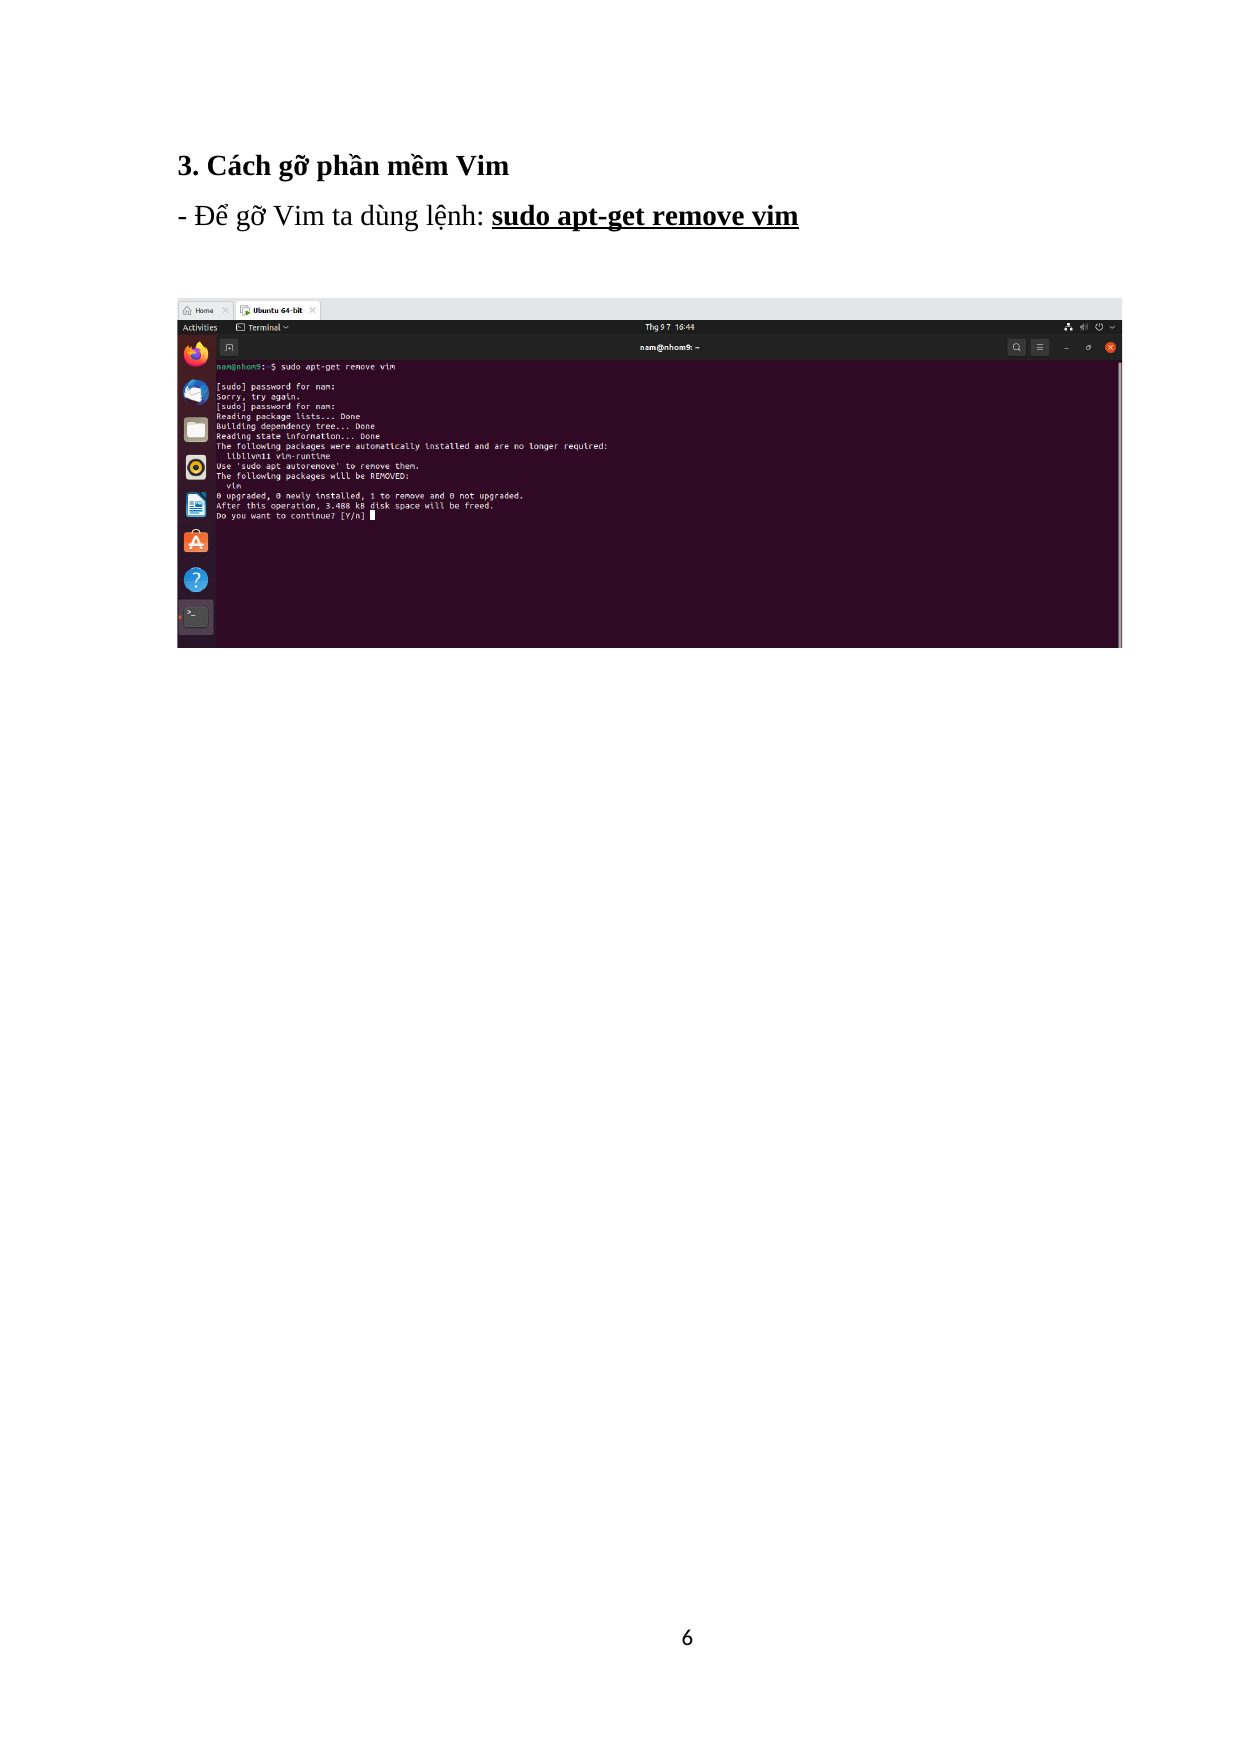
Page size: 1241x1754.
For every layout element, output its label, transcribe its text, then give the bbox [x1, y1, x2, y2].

picture [177, 298, 1123, 648]
text - Để gỡ Vim ta dùng lệnh: sudo apt-get remove vim [177, 198, 1122, 232]
text 3. Cách gỡ phần mềm Vim [177, 148, 1122, 181]
